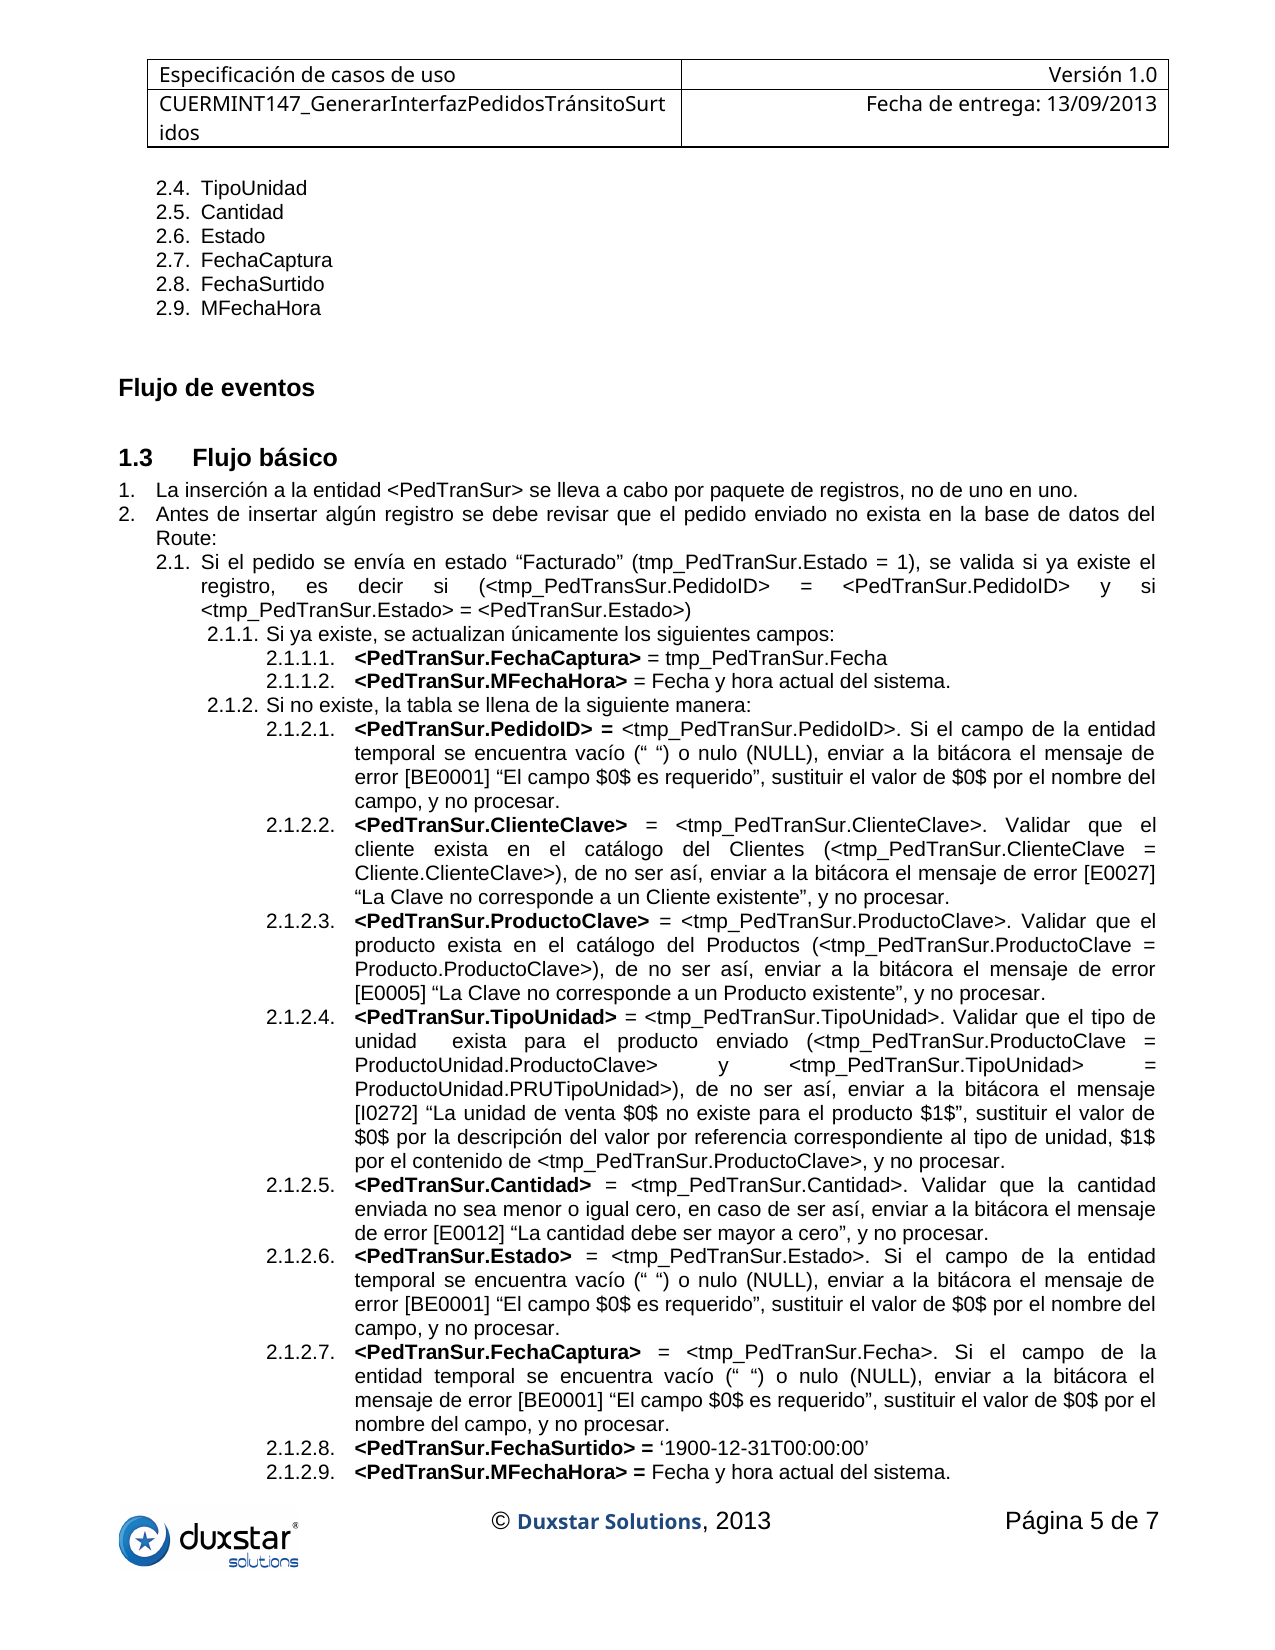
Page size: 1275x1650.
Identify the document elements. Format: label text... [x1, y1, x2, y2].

list Cantidad [156, 200, 1157, 224]
list <PedTranSur.FechaCaptura> = tmp_PedTranSur.Fecha [266, 645, 1157, 669]
list La inserción a la entidad <PedTranSur> se lleva a cabo por paquete de registros, no de uno en uno. [118, 478, 1157, 502]
list <PedTranSur.PedidoID> = <tmp_PedTranSur.PedidoID>. Si el campo de la entidad temporal se encuentra vacío (“ “) o nulo (NULL), enviar a la bitácora el mensaje de error [BE0001] “El campo $0$ es requerido”, sustituir el valor de $0$ por el nombre del campo, y no procesar. [266, 717, 1157, 813]
list FechaCaptura [156, 248, 1157, 272]
list <PedTranSur.ProductoClave> = <tmp_PedTranSur.ProductoClave>. Validar que el producto exista en el catálogo del Productos (<tmp_PedTranSur.ProductoClave = Producto.ProductoClave>), de no ser así, enviar a la bitácora el mensaje de error [E0005] “La Clave no corresponde a un Producto existente”, y no procesar. [266, 909, 1157, 1005]
list Si el pedido se envía en estado “Facturado” (tmp_PedTranSur.Estado = 1), se valida si ya existe el registro, es decir si (<tmp_PedTransSur.PedidoID> = <PedTranSur.PedidoID> y si <tmp_PedTranSur.Estado> = <PedTranSur.Estado>) [156, 549, 1157, 621]
list Si no existe, la tabla se llena de la siguiente manera: [207, 693, 1157, 717]
list Si ya existe, se actualizan únicamente los siguientes campos: [207, 621, 1157, 645]
picture [118, 1506, 299, 1571]
list <PedTranSur.ClienteClave> = <tmp_PedTranSur.ClienteClave>. Validar que el cliente exista en el catálogo del Clientes (<tmp_PedTranSur.ClienteClave = Cliente.ClienteClave>), de no ser así, enviar a la bitácora el mensaje de error [E0027] “La Clave no corresponde a un Cliente existente”, y no procesar. [266, 813, 1157, 909]
list TipoUnidad [156, 176, 1157, 200]
subtitle Flujo básico [118, 443, 1157, 471]
list FechaSurtido [156, 272, 1157, 296]
subtitle Flujo de eventos [118, 373, 1157, 401]
list <PedTranSur.MFechaHora> = Fecha y hora actual del sistema. [266, 1460, 1157, 1484]
list Estado [156, 224, 1157, 248]
list MFechaHora [156, 296, 1157, 320]
list <PedTranSur.Cantidad> = <tmp_PedTranSur.Cantidad>. Validar que la cantidad enviada no sea menor o igual cero, en caso de ser así, enviar a la bitácora el mensaje de error [E0012] “La cantidad debe ser mayor a cero”, y no procesar. [266, 1172, 1157, 1244]
list <PedTranSur.MFechaHora> = Fecha y hora actual del sistema. [266, 669, 1157, 693]
list <PedTranSur.FechaSurtido> = ‘1900-12-31T00:00:00’ [266, 1436, 1157, 1460]
list <PedTranSur.TipoUnidad> = <tmp_PedTranSur.TipoUnidad>. Validar que el tipo de unidad exista para el producto enviado (<tmp_PedTranSur.ProductoClave = ProductoUnidad.ProductoClave> y <tmp_PedTranSur.TipoUnidad> = ProductoUnidad.PRUTipoUnidad>), de no ser así, enviar a la bitácora el mensaje [I0272] “La unidad de venta $0$ no existe para el producto $1$”, sustituir el valor de $0$ por la descripción del valor por referencia correspondiente al tipo de unidad, $1$ por el contenido de <tmp_PedTranSur.ProductoClave>, y no procesar. [266, 1005, 1157, 1172]
list <PedTranSur.FechaCaptura> = <tmp_PedTranSur.Fecha>. Si el campo de la entidad temporal se encuentra vacío (“ “) o nulo (NULL), enviar a la bitácora el mensaje de error [BE0001] “El campo $0$ es requerido”, sustituir el valor de $0$ por el nombre del campo, y no procesar. [266, 1340, 1157, 1436]
list Antes de insertar algún registro se debe revisar que el pedido enviado no exista en la base de datos del Route: [118, 502, 1157, 549]
